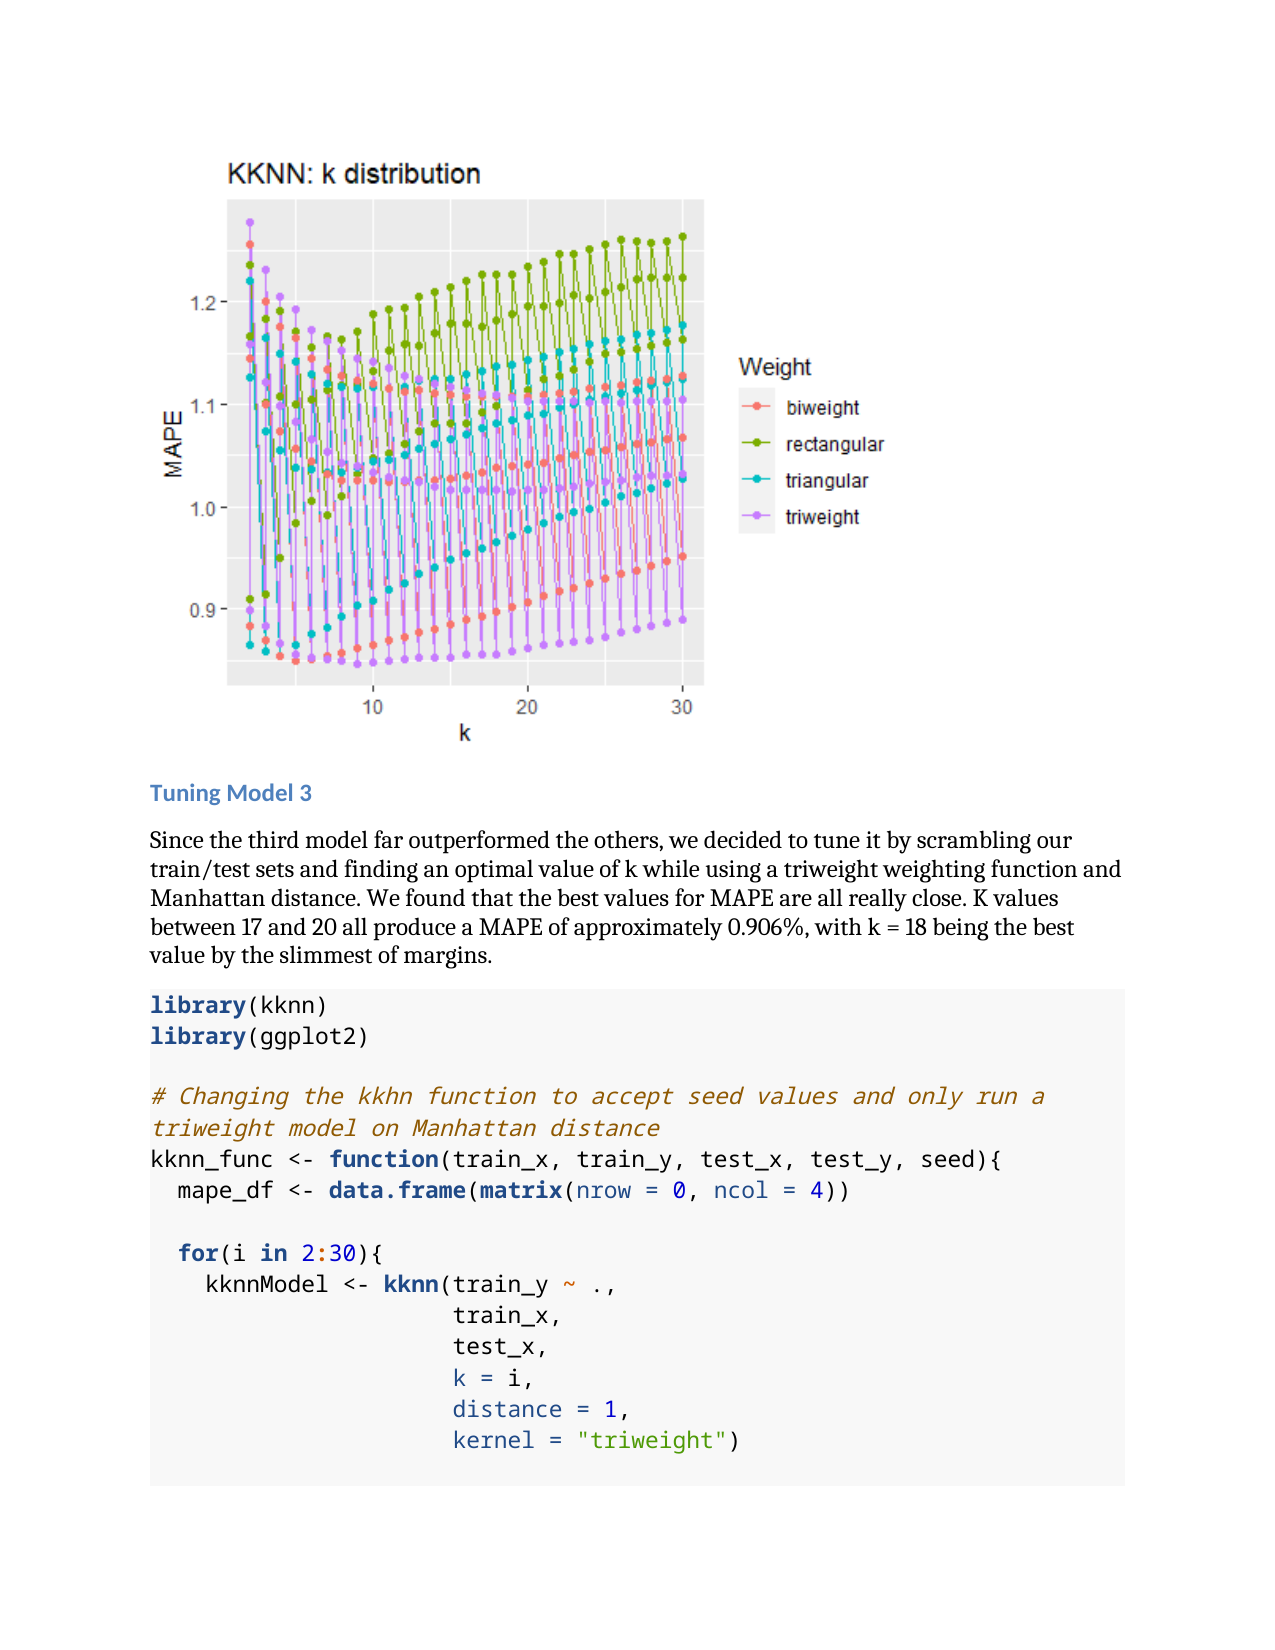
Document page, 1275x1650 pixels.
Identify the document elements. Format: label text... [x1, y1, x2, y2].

picture [150, 150, 908, 757]
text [150, 989, 1125, 1486]
subtitle Tuning Model 3 [150, 777, 1125, 808]
text Since the third model far outperformed the others, we decided to tune it by scrambling our train/test sets and finding an optimal value of k while using a triweight weighting function and Manhattan distance. We found that the best values for MAPE are all really close. K values between 17 and 20 all produce a MAPE of approximately 0.906%, with k = 18 being the best value by the slimmest of margins. [150, 826, 1125, 970]
